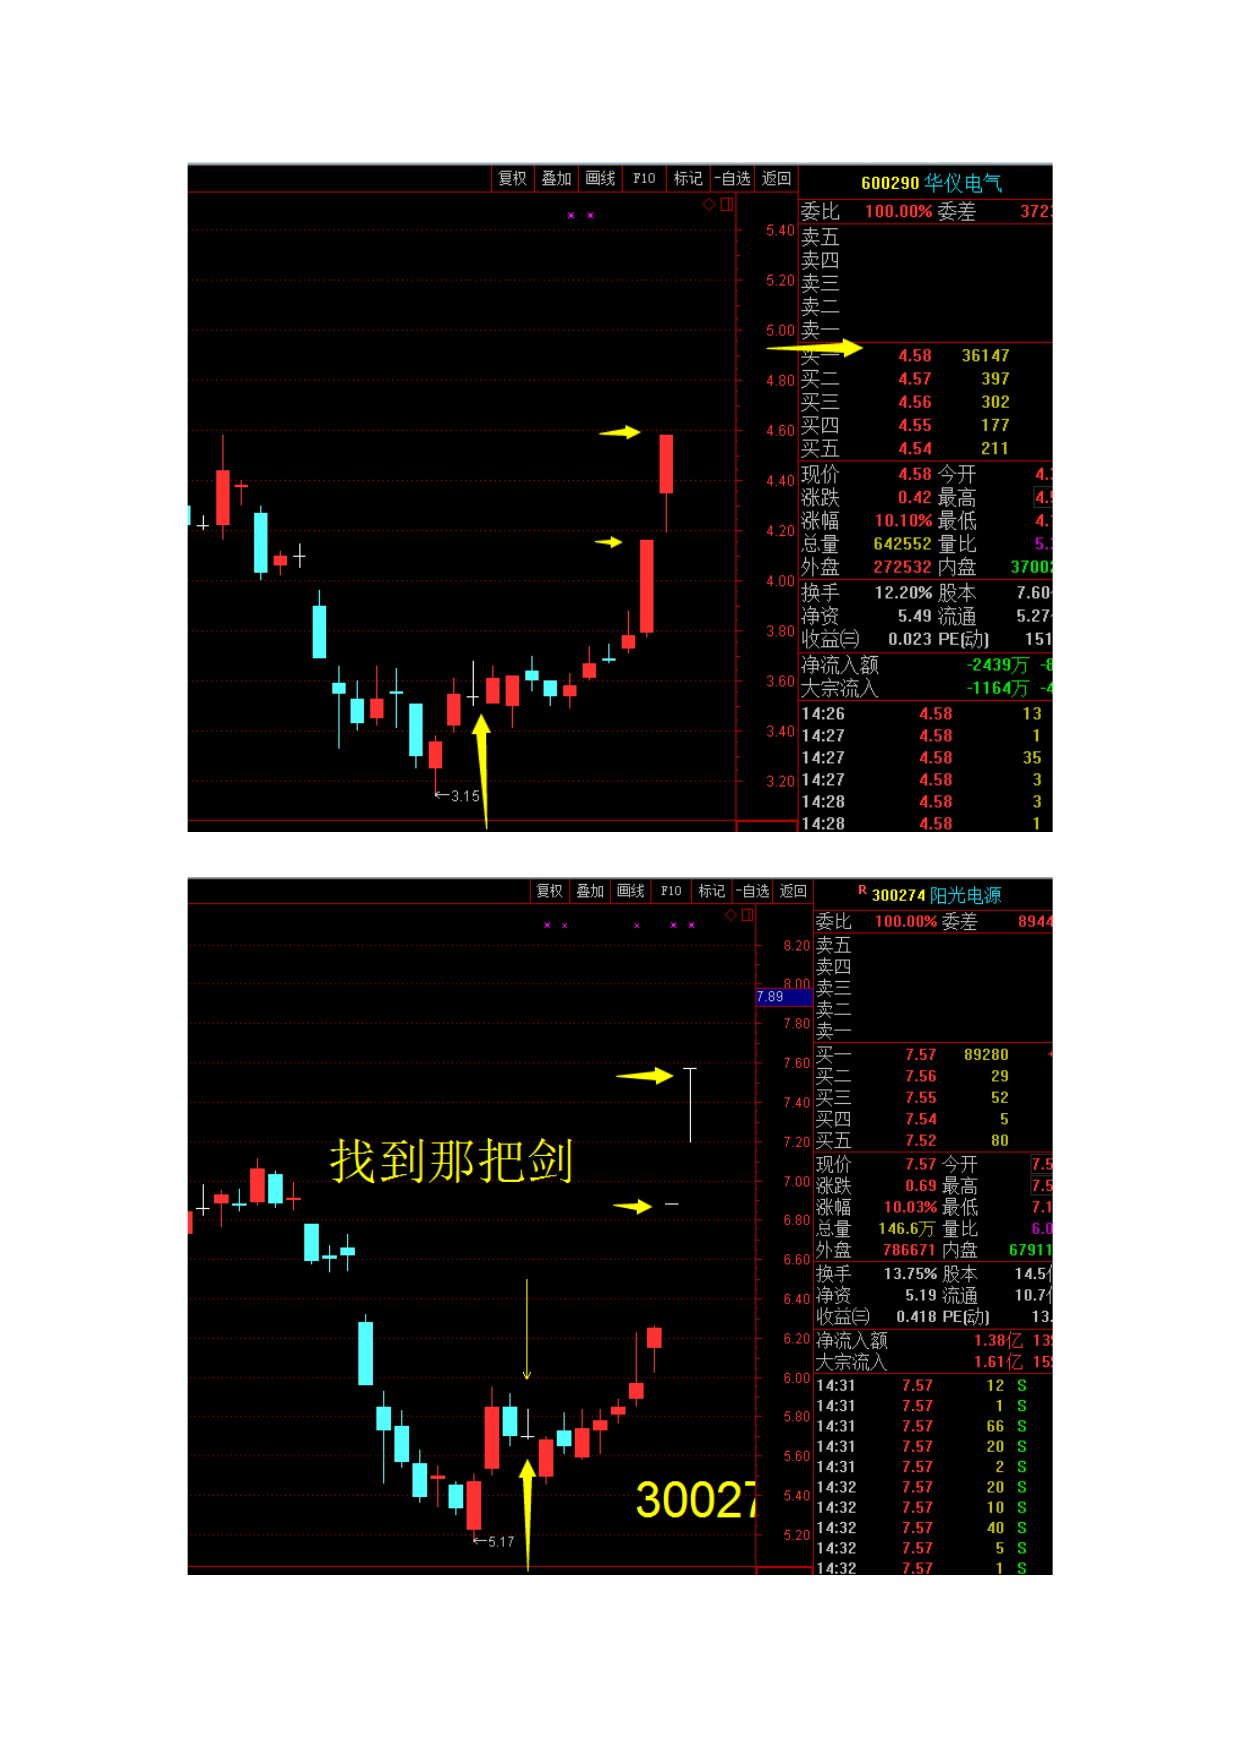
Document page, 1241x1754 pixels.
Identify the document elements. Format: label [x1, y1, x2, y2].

picture [187, 877, 1053, 1575]
picture [187, 162, 1053, 832]
